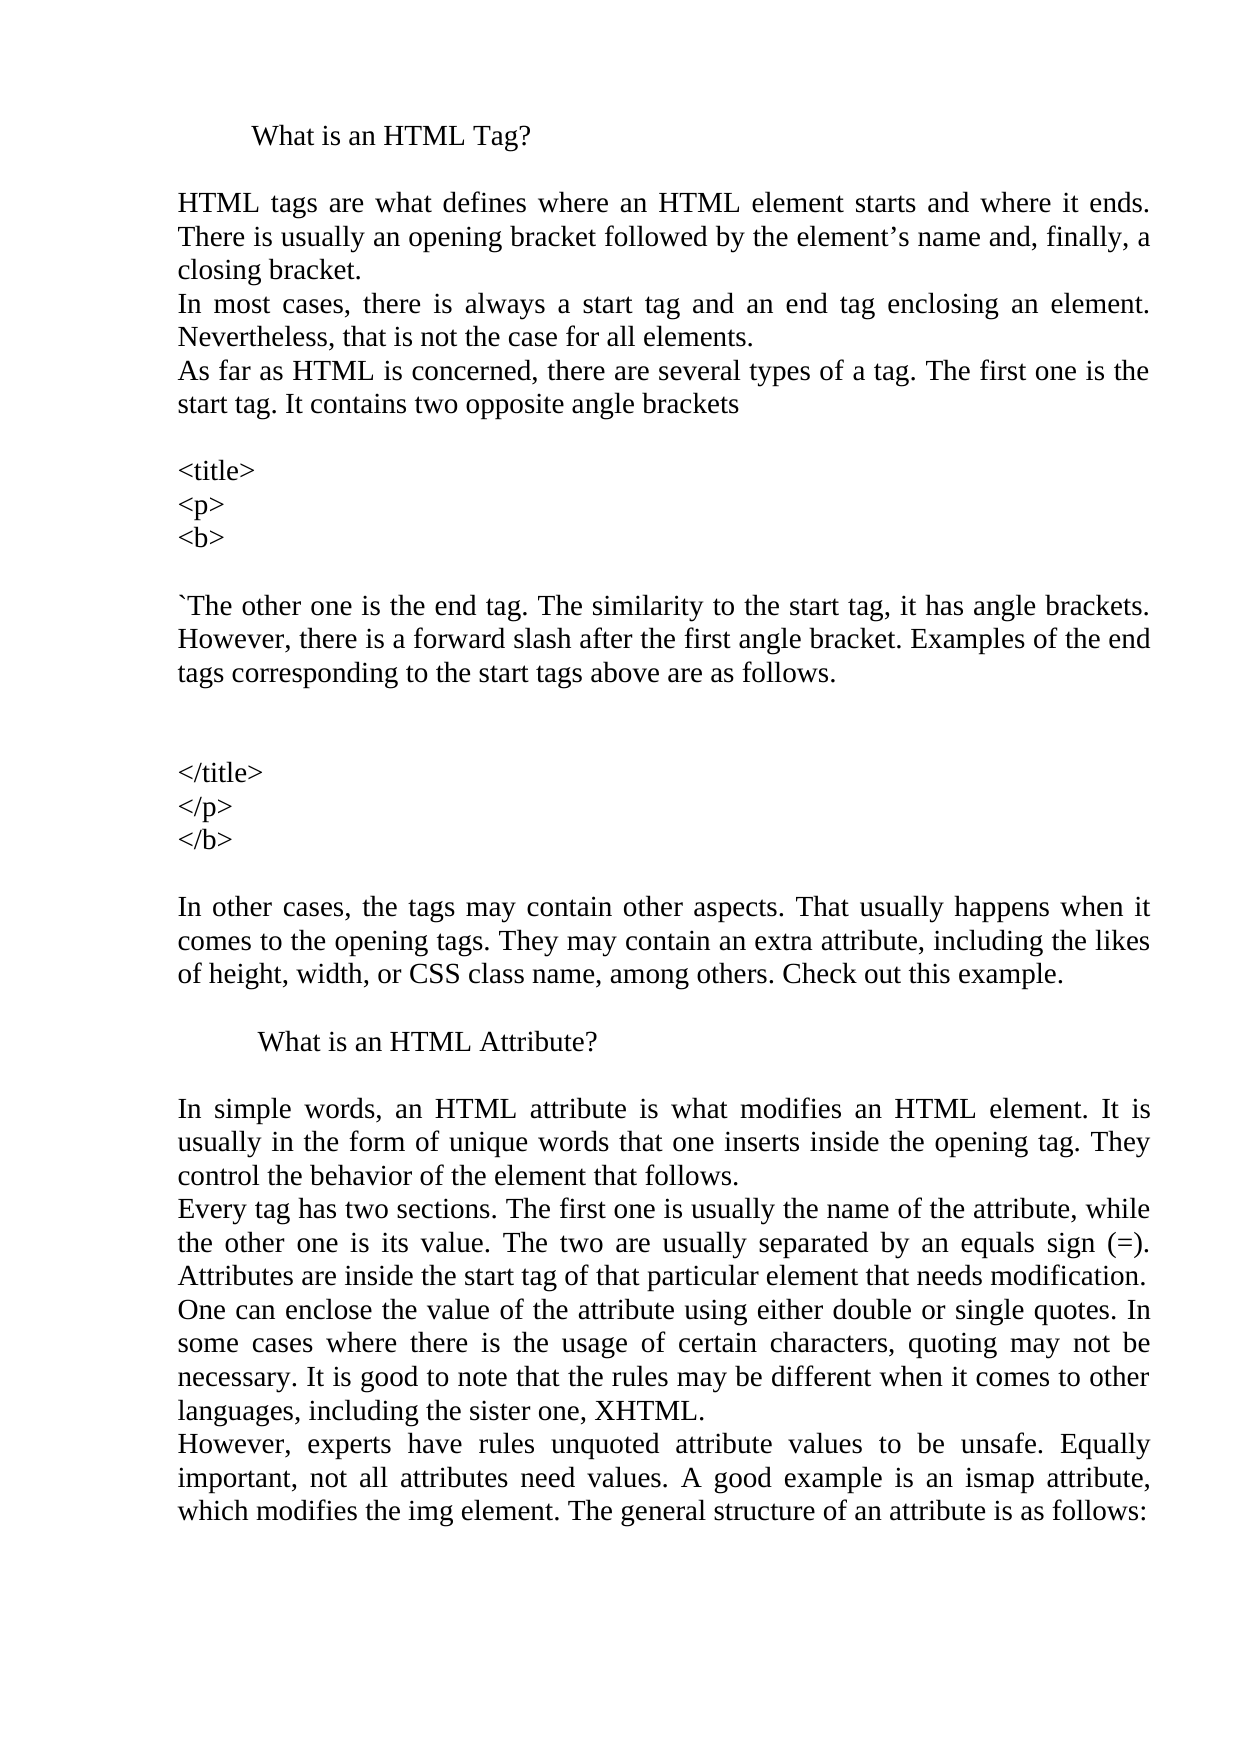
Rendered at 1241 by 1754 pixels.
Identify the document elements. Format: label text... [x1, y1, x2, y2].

text In simple words, an HTML attribute is what modifies an HTML element. It is usually in the form of unique words that one inserts inside the opening tag. They control the behavior of the element that follows. [177, 1091, 1152, 1191]
text What is an HTML Tag? [177, 118, 1152, 152]
text However, experts have rules unquoted attribute values to be unsafe. Equally important, not all attributes need values. A good example is an ismap attribute, which modifies the img element. The general structure of an attribute is as follows: [177, 1426, 1152, 1527]
text <title> [177, 453, 1152, 487]
text <b> [177, 521, 1152, 554]
text What is an HTML Attribute? [177, 1024, 1152, 1057]
text </b> [177, 822, 1152, 856]
text HTML tags are what defines where an HTML element starts and where it ends. There is usually an opening bracket followed by the element’s name and, finally, a closing bracket. [177, 185, 1152, 286]
text As far as HTML is concerned, there are several types of a tag. The first one is the start tag. It contains two opposite angle brackets [177, 353, 1152, 420]
text In other cases, the tags may contain other aspects. That usually happens when it comes to the opening tags. They may contain an extra attribute, including the likes of height, width, or CSS class name, among others. Check out this example. [177, 889, 1152, 990]
text </p> [177, 789, 1152, 822]
text `The other one is the end tag. The similarity to the start tag, it has angle brackets. However, there is a forward slash after the first angle bracket. Examples of the end tags corresponding to the start tags above are as follows. [177, 588, 1152, 688]
text <p> [177, 487, 1152, 521]
text In most cases, there is always a start tag and an end tag enclosing an element. Nevertheless, that is not the case for all elements. [177, 286, 1152, 353]
text One can enclose the value of the attribute using either double or single quotes. In some cases where there is the usage of certain characters, quoting may not be necessary. It is good to note that the rules may be different when it comes to other languages, including the sister one, XHTML. [177, 1292, 1152, 1426]
text Every tag has two sections. The first one is usually the name of the attribute, while the other one is its value. The two are usually separated by an equals sign (=). Attributes are inside the start tag of that particular element that needs modification. [177, 1191, 1152, 1292]
text </title> [177, 755, 1152, 789]
